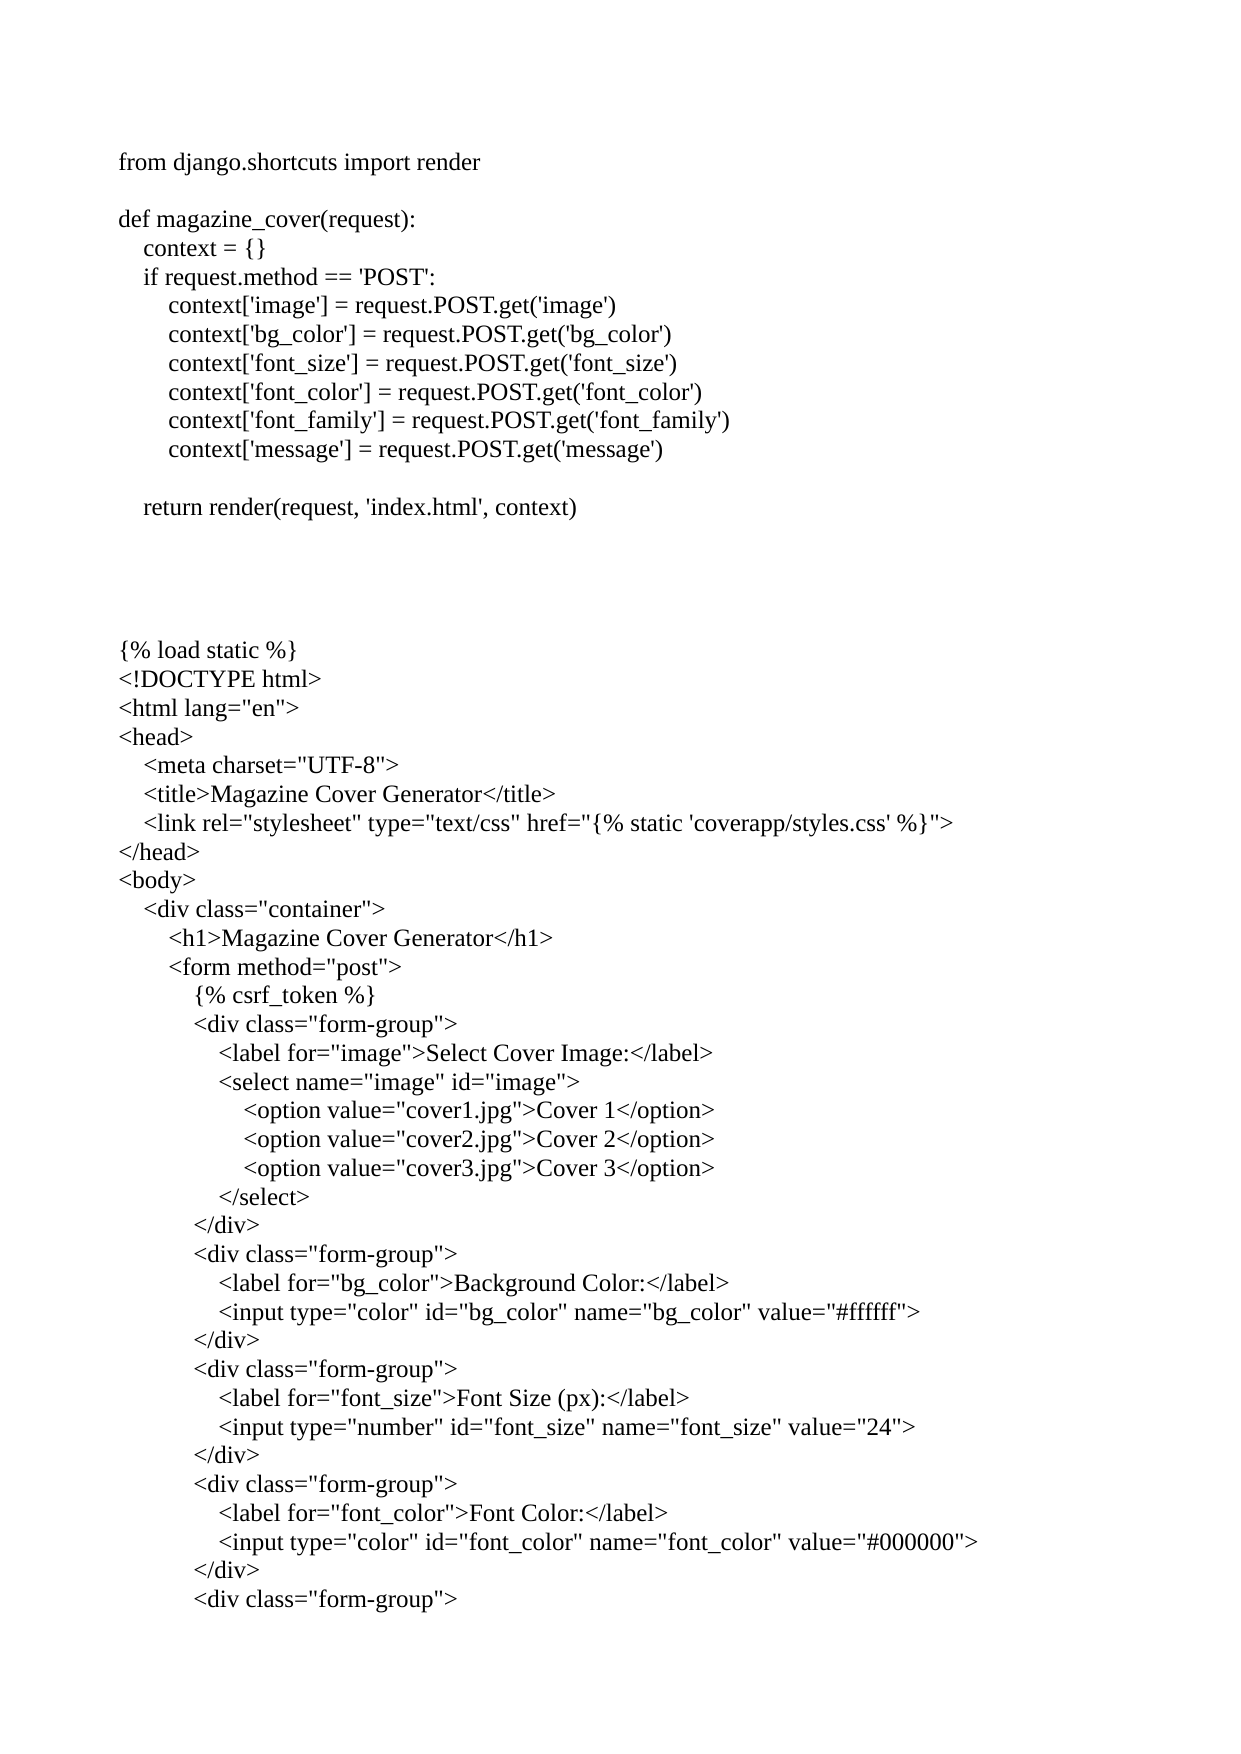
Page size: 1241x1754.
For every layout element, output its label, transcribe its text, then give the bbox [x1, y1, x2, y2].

text <div class="form-group"> [118, 1239, 1122, 1268]
text context = {} [118, 233, 1122, 262]
text return render(request, 'index.html', context) {% load static %} [118, 492, 1122, 664]
text <label for="font_size">Font Size (px):</label> [118, 1383, 1122, 1412]
text <div class="form-group"> [118, 1009, 1122, 1038]
text </div> [118, 1211, 1122, 1239]
text <div class="form-group"> [118, 1584, 1122, 1613]
text </div> [118, 1326, 1122, 1354]
text context['image'] = request.POST.get('image') [118, 291, 1122, 319]
text <title>Magazine Cover Generator</title> [118, 779, 1122, 808]
text context['font_color'] = request.POST.get('font_color') [118, 377, 1122, 406]
text <div class="form-group"> [118, 1354, 1122, 1383]
text context['message'] = request.POST.get('message') [118, 434, 1122, 463]
text <option value="cover3.jpg">Cover 3</option> [118, 1153, 1122, 1182]
text <div class="form-group"> [118, 1469, 1122, 1498]
text <link rel="stylesheet" type="text/css" href="{% static 'coverapp/styles.css' %}"> [118, 808, 1122, 837]
text <form method="post"> [118, 952, 1122, 981]
text <body> [118, 866, 1122, 894]
text <input type="color" id="font_color" name="font_color" value="#000000"> [118, 1527, 1122, 1556]
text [118, 118, 1122, 176]
text <select name="image" id="image"> [118, 1067, 1122, 1096]
text <option value="cover1.jpg">Cover 1</option> [118, 1096, 1122, 1124]
text <head> [118, 722, 1122, 751]
text <h1>Magazine Cover Generator</h1> [118, 923, 1122, 952]
text <label for="image">Select Cover Image:</label> [118, 1038, 1122, 1067]
text if request.method == 'POST': [118, 262, 1122, 291]
text <div class="container"> [118, 894, 1122, 923]
text context['font_size'] = request.POST.get('font_size') [118, 348, 1122, 377]
text <input type="number" id="font_size" name="font_size" value="24"> [118, 1412, 1122, 1441]
text <label for="bg_color">Background Color:</label> [118, 1268, 1122, 1297]
text </select> [118, 1182, 1122, 1211]
text <input type="color" id="bg_color" name="bg_color" value="#ffffff"> [118, 1297, 1122, 1326]
text <meta charset="UTF-8"> [118, 751, 1122, 779]
text <html lang="en"> [118, 693, 1122, 722]
text </div> [118, 1441, 1122, 1469]
text context['bg_color'] = request.POST.get('bg_color') [118, 319, 1122, 348]
text {% csrf_token %} [118, 981, 1122, 1009]
text </div> [118, 1556, 1122, 1584]
text <!DOCTYPE html> [118, 664, 1122, 693]
text <label for="font_color">Font Color:</label> [118, 1498, 1122, 1527]
text <option value="cover2.jpg">Cover 2</option> [118, 1124, 1122, 1153]
text context['font_family'] = request.POST.get('font_family') [118, 406, 1122, 434]
text </head> [118, 837, 1122, 866]
text def magazine_cover(request): [118, 204, 1122, 233]
